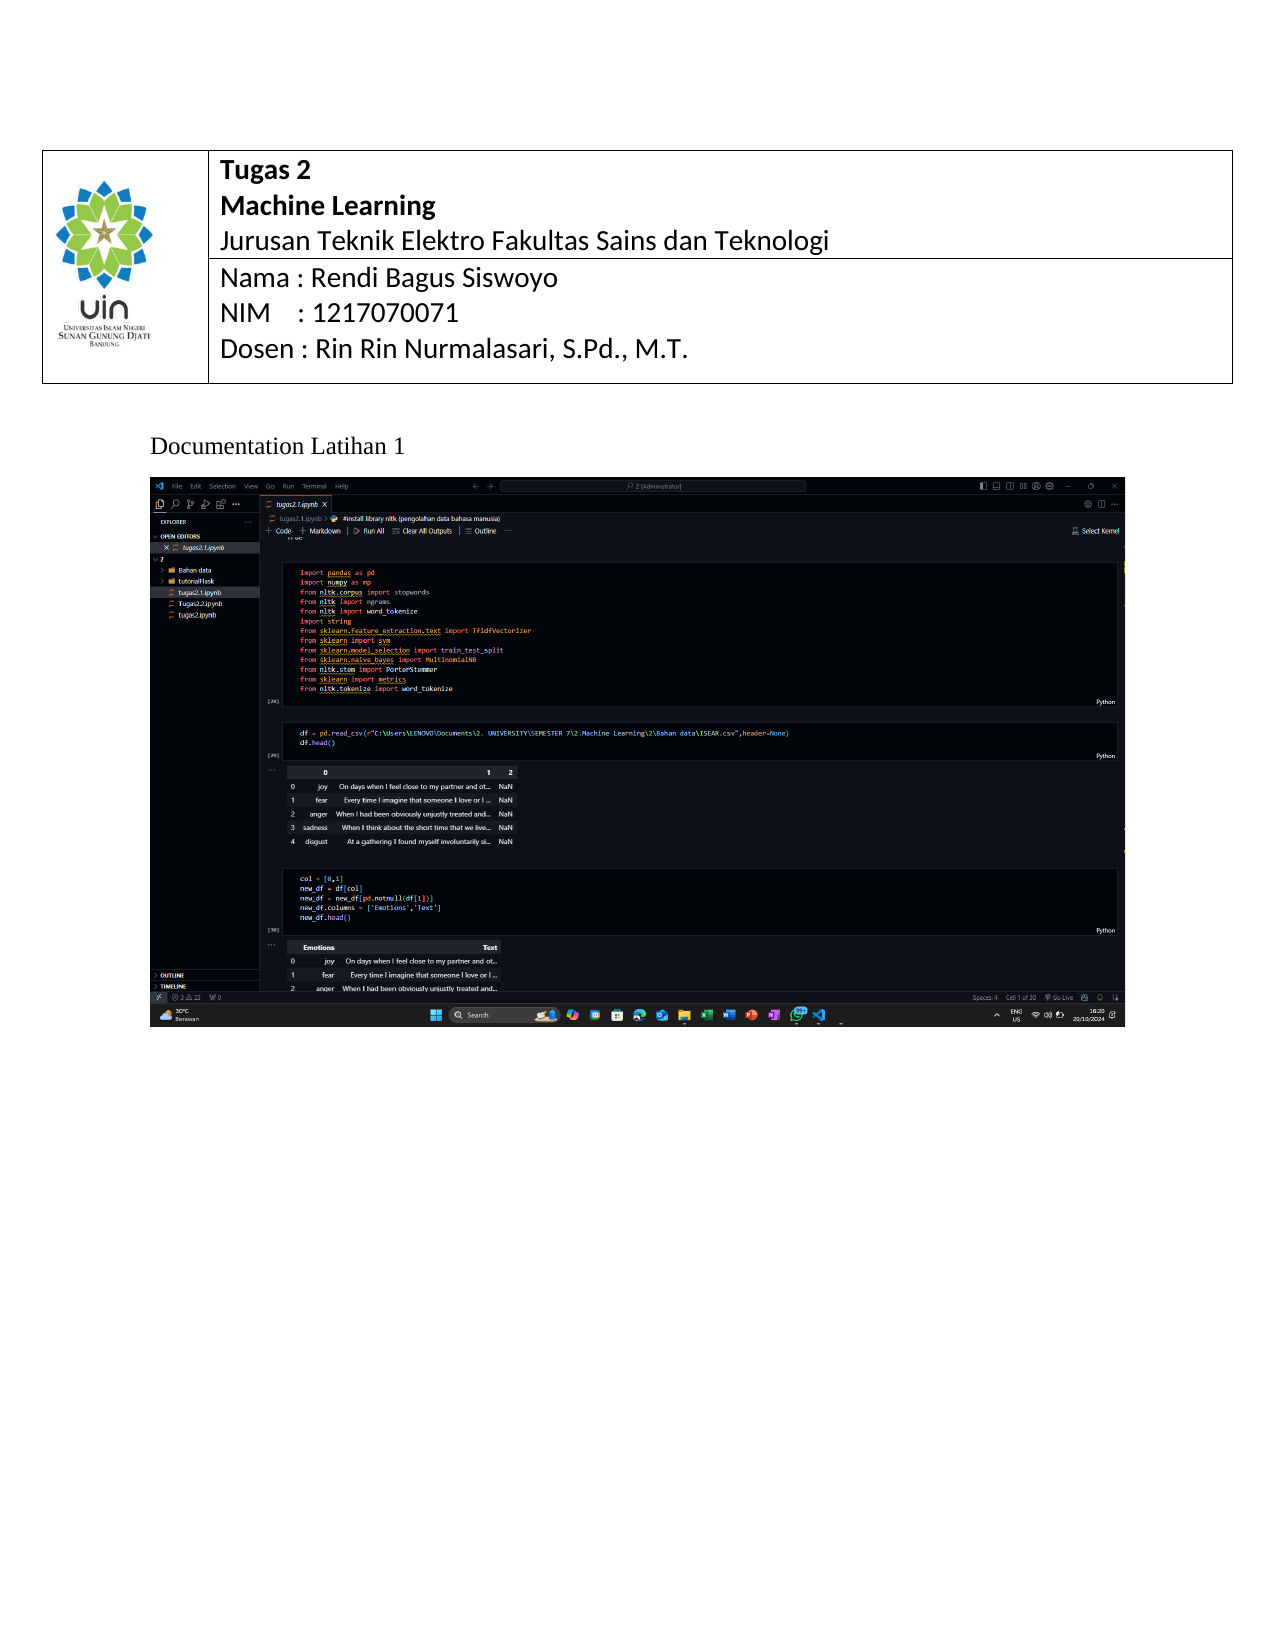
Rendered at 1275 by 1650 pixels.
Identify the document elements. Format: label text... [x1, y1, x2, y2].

text Documentation Latihan 1 [150, 431, 1125, 459]
picture [53, 179, 155, 348]
picture [150, 477, 1125, 1027]
table_header [43, 151, 208, 383]
table_header Tugas 2 Machine Learning Jurusan Teknik Elektro Fakultas Sains dan Teknologi [209, 151, 1232, 258]
table_cell Nama : Rendi Bagus Siswoyo NIM : 1217070071 Dosen : Rin Rin Nurmalasari, S.Pd., M.T. [209, 259, 1232, 383]
